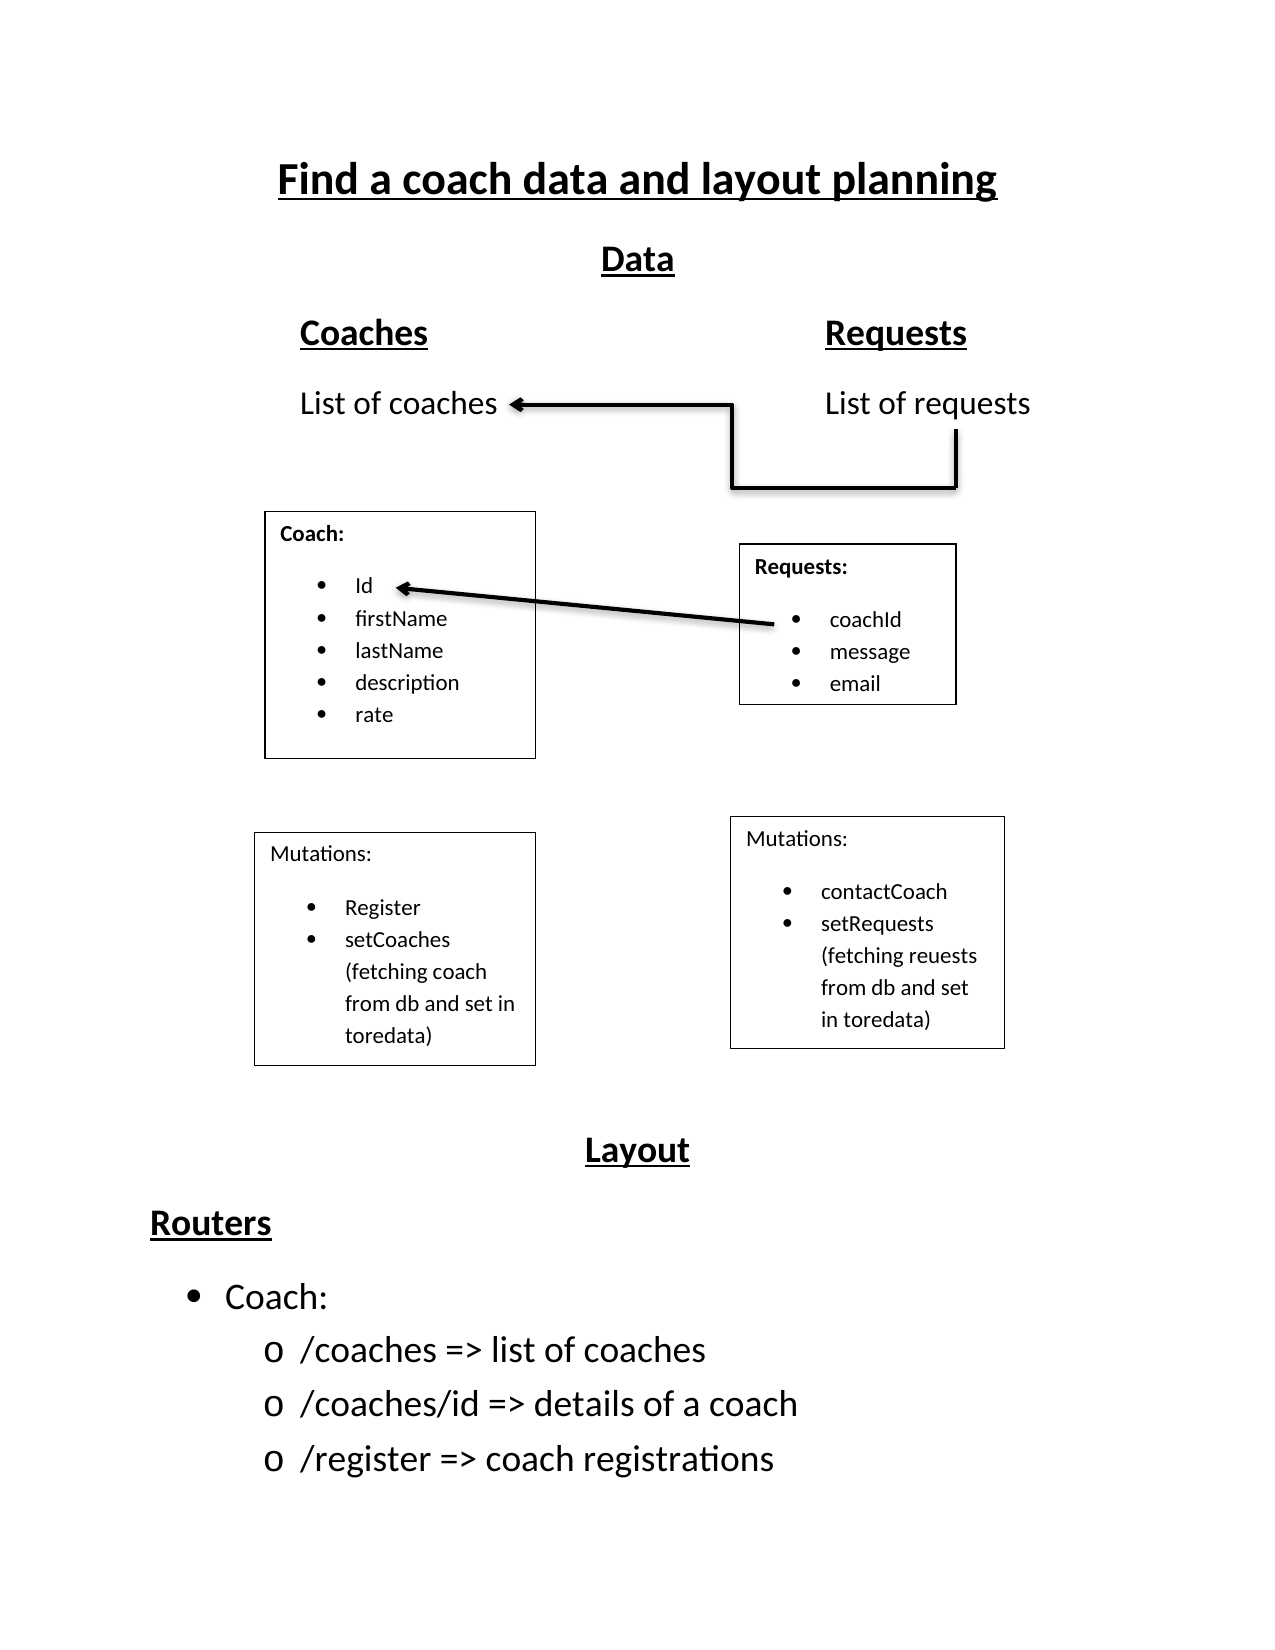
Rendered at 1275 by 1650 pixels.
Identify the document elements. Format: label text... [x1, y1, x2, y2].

list List of coaches List of requests [225, 382, 1125, 423]
text Data [150, 235, 1125, 281]
text Layout [150, 1126, 1125, 1172]
list /coaches => list of coaches [262, 1326, 1125, 1373]
text Find a coach data and layout planning [150, 150, 1125, 206]
text Coaches Requests [225, 309, 1125, 354]
list Coach: [187, 1273, 1125, 1319]
list /register => coach registrations [262, 1435, 1125, 1483]
text Routers [150, 1199, 1125, 1245]
list /coaches/id => details of a coach [262, 1380, 1125, 1428]
